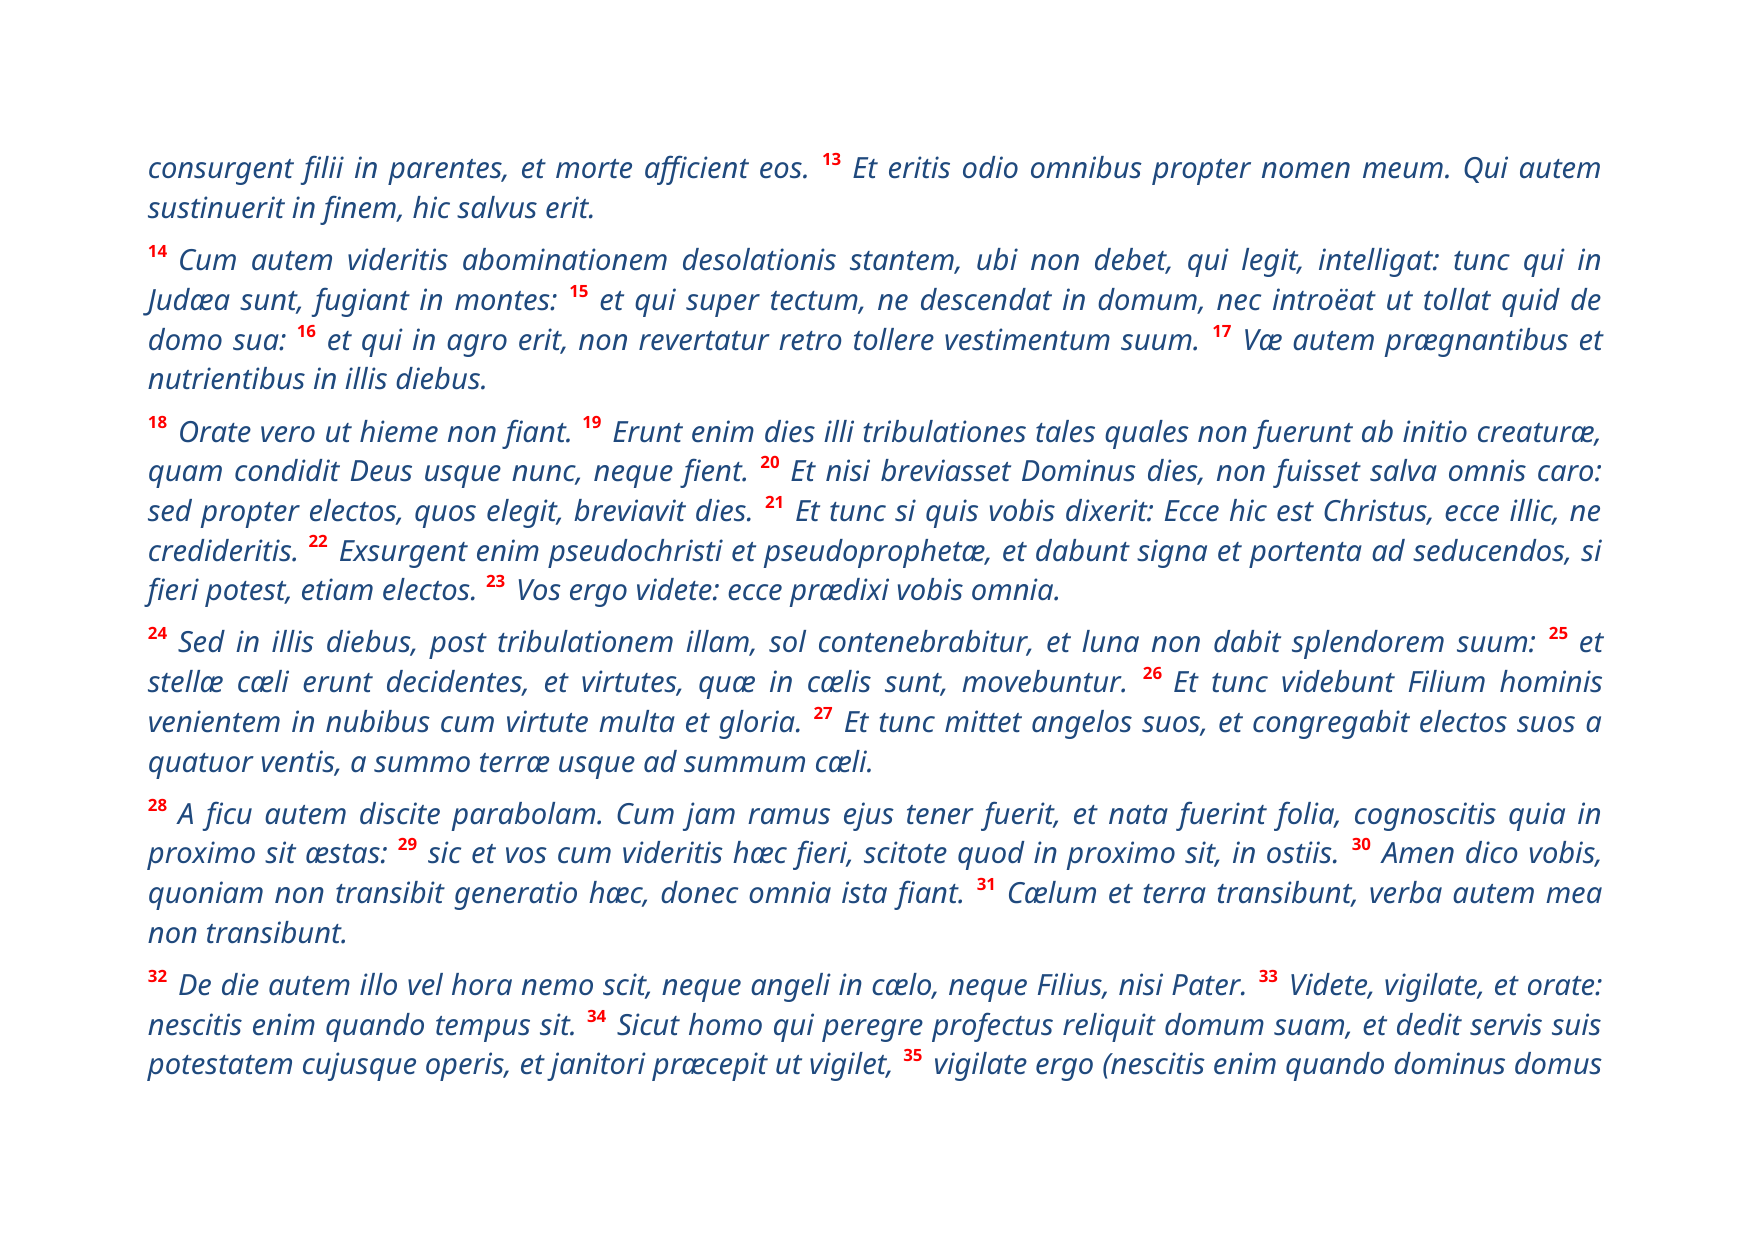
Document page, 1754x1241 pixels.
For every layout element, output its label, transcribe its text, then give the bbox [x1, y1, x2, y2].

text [148, 148, 1606, 227]
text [148, 964, 1606, 1083]
text 14 Cum autem videritis abominationem desolationis stantem, ubi non debet, qui legit, intelligat: tunc qui in Judæa sunt, fugiant in montes: 15 et qui super tectum, ne descendat in domum, nec introëat ut tollat quid de domo sua: 16 et qui in agro erit, non revertatur retro tollere vestimentum suum. 17 Væ autem prægnantibus et nutrientibus in illis diebus. [148, 239, 1606, 398]
text 18 Orate vero ut hieme non fiant. 19 Erunt enim dies illi tribulationes tales quales non fuerunt ab initio creaturæ, quam condidit Deus usque nunc, neque fient. 20 Et nisi breviasset Dominus dies, non fuisset salva omnis caro: sed propter electos, quos elegit, breviavit dies. 21 Et tunc si quis vobis dixerit: Ecce hic est Christus, ecce illic, ne credideritis. 22 Exsurgent enim pseudochristi et pseudoprophetæ, et dabunt signa et portenta ad seducendos, si fieri potest, etiam electos. 23 Vos ergo videte: ecce prædixi vobis omnia. [148, 411, 1606, 609]
text 28 A ficu autem discite parabolam. Cum jam ramus ejus tener fuerit, et nata fuerint folia, cognoscitis quia in proximo sit æstas: 29 sic et vos cum videritis hæc fieri, scitote quod in proximo sit, in ostiis. 30 Amen dico vobis, quoniam non transibit generatio hæc, donec omnia ista fiant. 31 Cælum et terra transibunt, verba autem mea non transibunt. [148, 793, 1606, 952]
text 24 Sed in illis diebus, post tribulationem illam, sol contenebrabitur, et luna non dabit splendorem suum: 25 et stellæ cæli erunt decidentes, et virtutes, quæ in cælis sunt, movebuntur. 26 Et tunc videbunt Filium hominis venientem in nubibus cum virtute multa et gloria. 27 Et tunc mittet angelos suos, et congregabit electos suos a quatuor ventis, a summo terræ usque ad summum cæli. [148, 622, 1606, 781]
